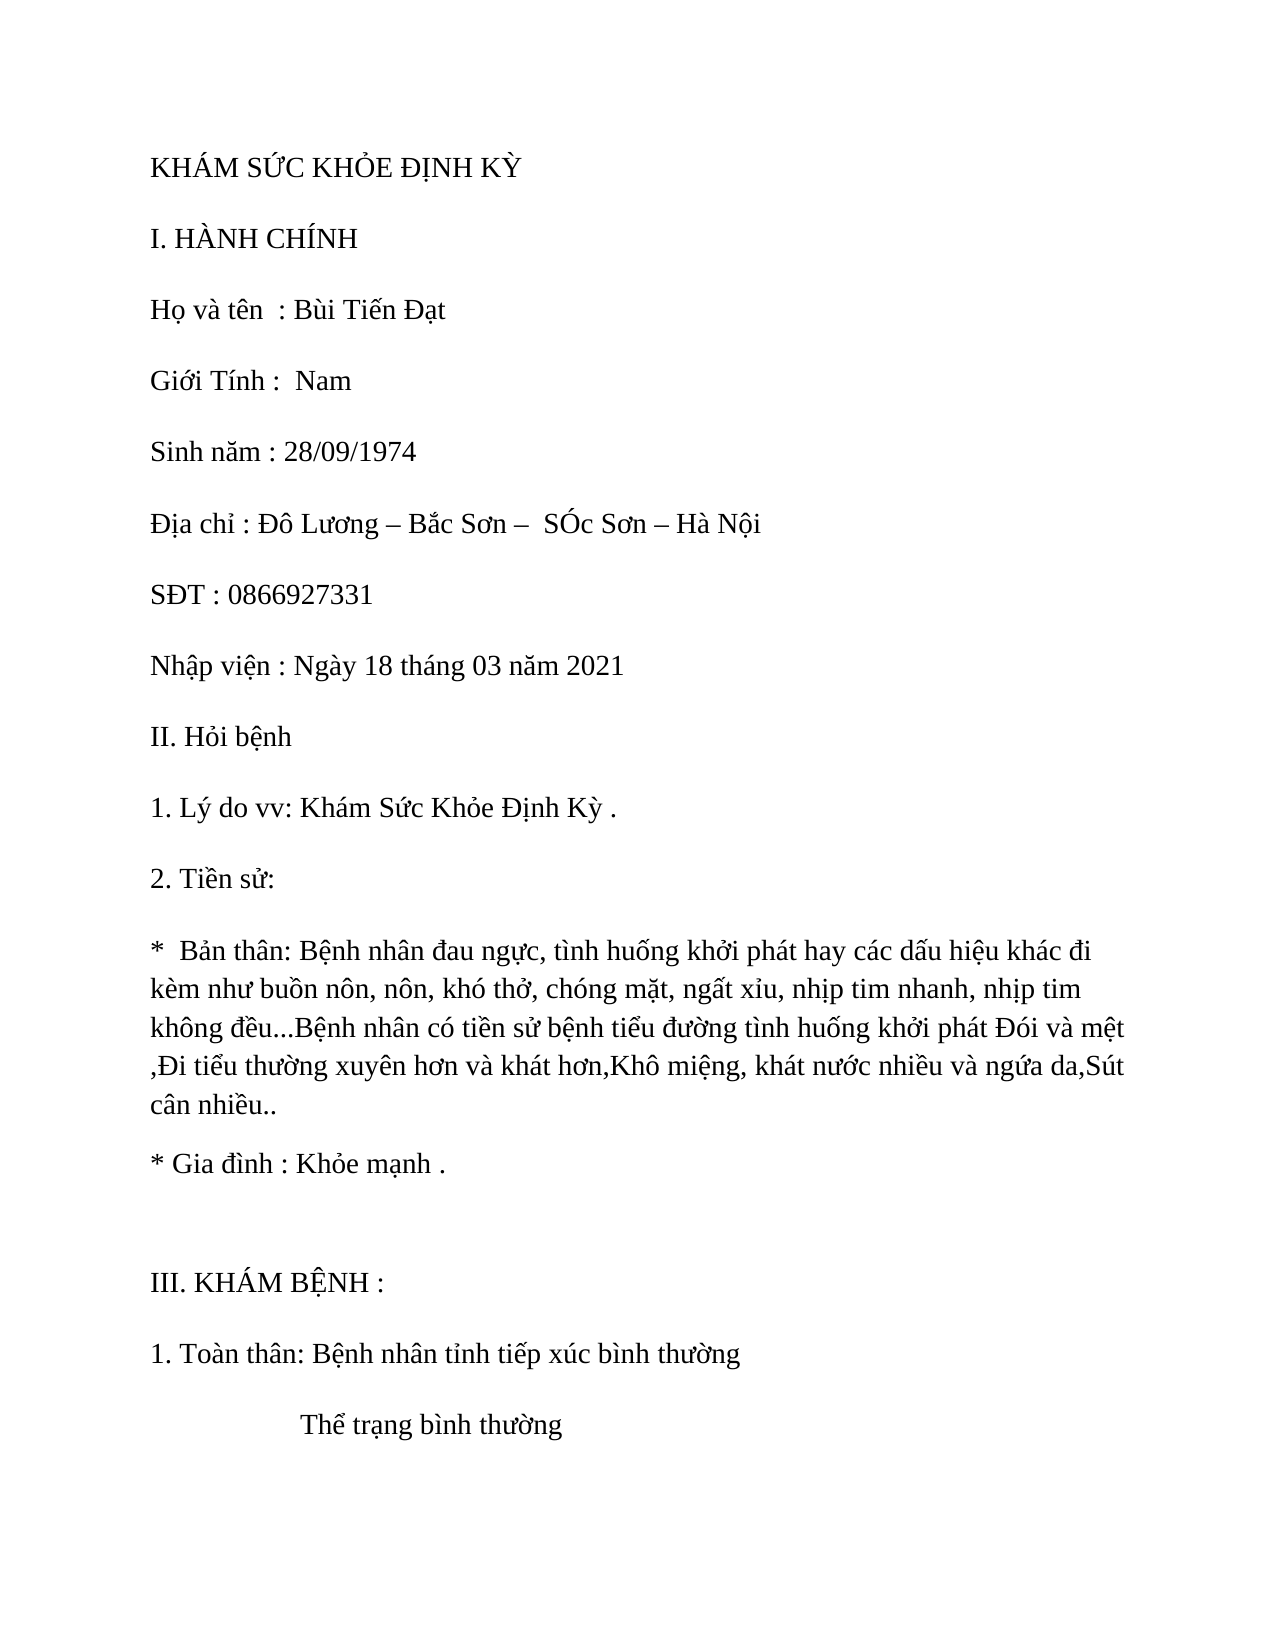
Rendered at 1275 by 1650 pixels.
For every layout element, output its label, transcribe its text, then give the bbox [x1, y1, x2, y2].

text SĐT : 0866927331 [150, 577, 1125, 610]
text Sinh năm : 28/09/1974 [150, 434, 1125, 468]
text * Gia đình : Khỏe mạnh . [150, 1146, 1125, 1180]
text III. KHÁM BỆNH : [150, 1265, 1125, 1298]
text Thể trạng bình thường [150, 1407, 1125, 1441]
text Địa chỉ : Đô Lương – Bắc Sơn – SÓc Sơn – Hà Nội [150, 506, 1125, 539]
text KHÁM SỨC KHỎE ĐỊNH KỲ [150, 150, 1125, 183]
text II. Hỏi bệnh [150, 719, 1125, 753]
text Giới Tính : Nam [150, 363, 1125, 397]
text Họ và tên : Bùi Tiến Đạt [150, 292, 1125, 326]
text 2. Tiền sử: [150, 861, 1125, 895]
text Nhập viện : Ngày 18 tháng 03 năm 2021 [150, 648, 1125, 682]
text * Bản thân: Bệnh nhân đau ngực, tình huống khởi phát hay các dấu hiệu khác đi kèm như buồn nôn, nôn, khó thở, chóng mặt, ngất xỉu, nhịp tim nhanh, nhịp tim không đều...Bệnh nhân có tiền sử bệnh tiểu đường tình huống khởi phát Đói và mệt ,Đi tiểu thường xuyên hơn và khát hơn,Khô miệng, khát nước nhiều và ngứa da,Sút cân nhiều.. [150, 933, 1125, 1120]
text 1. Toàn thân: Bệnh nhân tỉnh tiếp xúc bình thường [150, 1336, 1125, 1369]
text I. HÀNH CHÍNH [150, 221, 1125, 255]
text 1. Lý do vv: Khám Sức Khỏe Định Kỳ . [150, 790, 1125, 824]
